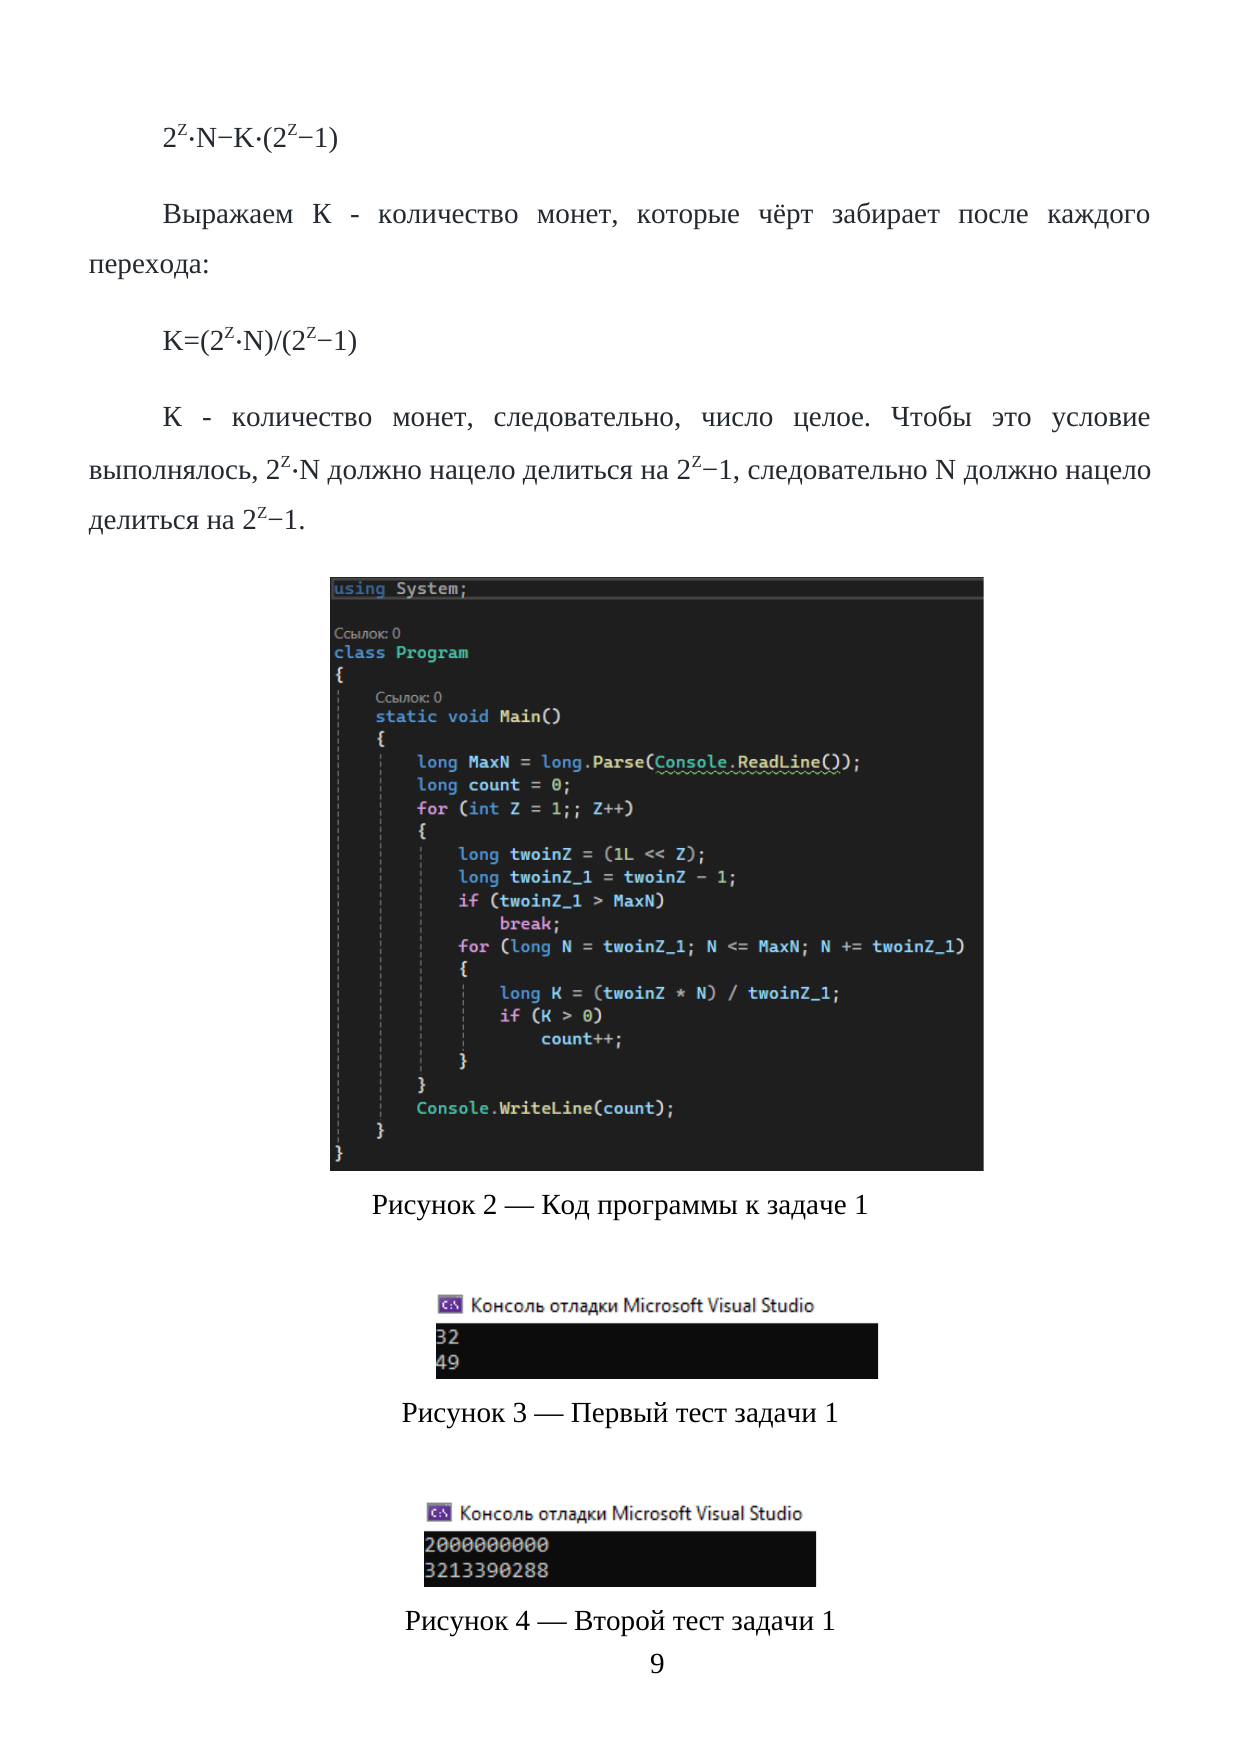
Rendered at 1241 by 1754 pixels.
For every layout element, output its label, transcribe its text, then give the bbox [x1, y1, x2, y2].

text Рисунок 2 — Код программы к задаче 1 [89, 1187, 1152, 1221]
text K=(2Z⋅N)/(2Z−1) [89, 322, 1152, 357]
text Выражаем К - количество монет, которые чёрт забирает после каждого перехода: [89, 196, 1152, 280]
text 2Z⋅N−K⋅(2Z−1) [89, 118, 1152, 153]
text Рисунок 3 — Первый тест задачи 1 [89, 1395, 1152, 1429]
text Рисунок 4 — Второй тест задачи 1 [89, 1603, 1152, 1637]
text К - количество монет, следовательно, число целое. Чтобы это условие выполнялось, 2Z⋅N должно нацело делиться на 2Z−1, следовательно N должно нацело делиться на 2Z−1. [89, 399, 1152, 536]
picture [436, 1287, 879, 1379]
picture [330, 577, 984, 1171]
picture [424, 1495, 817, 1587]
